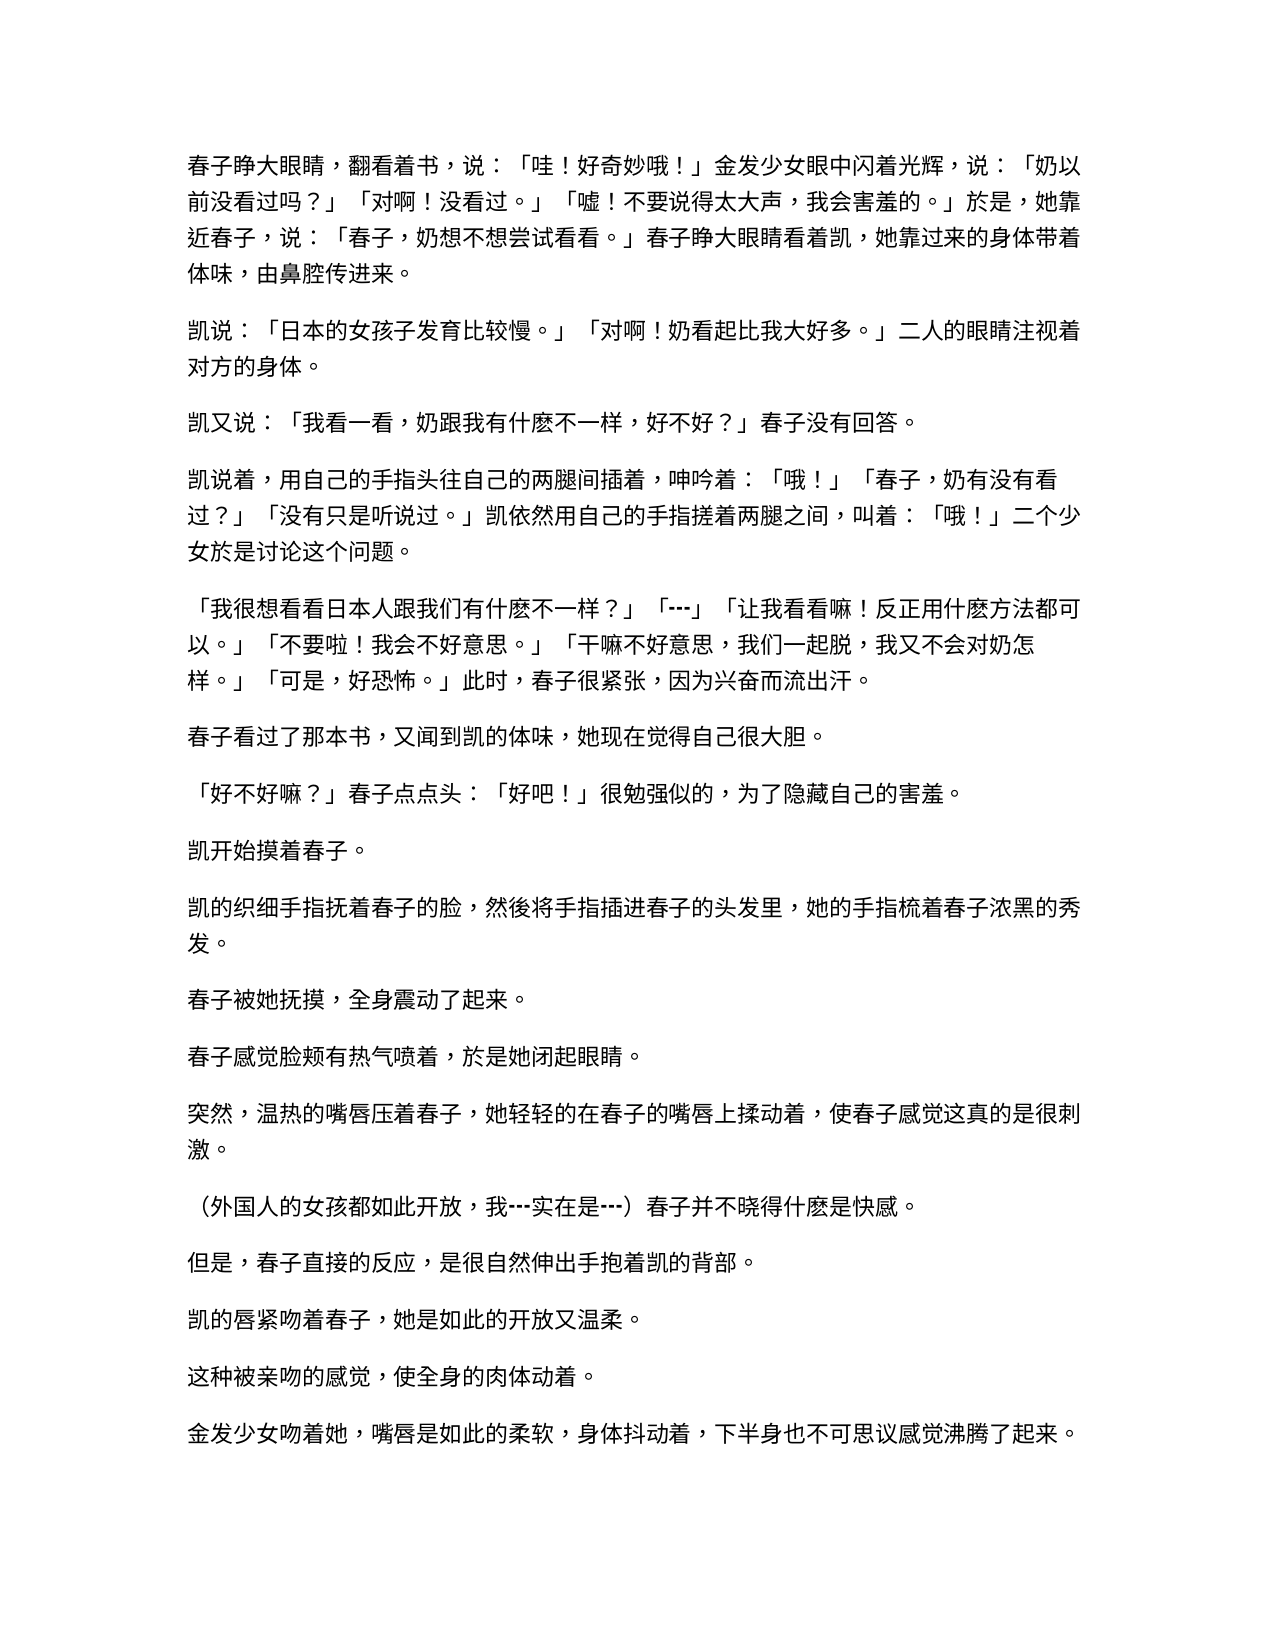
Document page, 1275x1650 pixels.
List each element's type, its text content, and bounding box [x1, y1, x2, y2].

text 突然，温热的嘴唇压着春子，她轻轻的在春子的嘴唇上揉动着，使春子感觉这真的是很刺激。 [187, 1098, 1087, 1165]
text 「好不好嘛？」春子点点头∶「好吧！」很勉强似的，为了隐藏自己的害羞。 [187, 778, 1087, 809]
text 春子看过了那本书，又闻到凯的体味，她现在觉得自己很大胆。 [187, 721, 1087, 753]
text 春子睁大眼睛，翻看着书，说∶「哇！好奇妙哦！」金发少女眼中闪着光辉，说∶「奶以前没看过吗？」「对啊！没看过。」「嘘！不要说得太大声，我会害羞的。」於是，她靠近春子，说∶「春子，奶想不想尝试看看。」春子睁大眼睛看着凯，她靠过来的身体带着体味，由鼻腔传进来。 [187, 150, 1087, 289]
text 凯又说∶「我看一看，奶跟我有什麽不一样，好不好？」春子没有回答。 [187, 407, 1087, 438]
text 春子被她抚摸，全身震动了起来。 [187, 984, 1087, 1016]
text 但是，春子直接的反应，是很自然伸出手抱着凯的背部。 [187, 1247, 1087, 1279]
text 凯说∶「日本的女孩子发育比较慢。」「对啊！奶看起比我大好多。」二人的眼睛注视着对方的身体。 [187, 314, 1087, 382]
text 凯的织细手指抚着春子的脸，然後将手指插进春子的头发里，她的手指梳着春子浓黑的秀发。 [187, 892, 1087, 959]
text （外国人的女孩都如此开放，我┅实在是┅）春子并不晓得什麽是快感。 [187, 1191, 1087, 1222]
text 凯开始摸着春子。 [187, 835, 1087, 866]
text 春子感觉脸颊有热气喷着，於是她闭起眼睛。 [187, 1041, 1087, 1072]
text 「我很想看看日本人跟我们有什麽不一样？」「┅」「让我看看嘛！反正用什麽方法都可以。」「不要啦！我会不好意思。」「干嘛不好意思，我们一起脱，我又不会对奶怎样。」「可是，好恐怖。」此时，春子很紧张，因为兴奋而流出汗。 [187, 593, 1087, 696]
text 金发少女吻着她，嘴唇是如此的柔软，身体抖动着，下半身也不可思议感觉沸腾了起来。 [187, 1418, 1087, 1449]
text 凯说着，用自己的手指头往自己的两腿间插着，呻吟着∶「哦！」「春子，奶有没有看过？」「没有只是听说过。」凯依然用自己的手指搓着两腿之间，叫着∶「哦！」二个少女於是讨论这个问题。 [187, 464, 1087, 567]
text 凯的唇紧吻着春子，她是如此的开放又温柔。 [187, 1304, 1087, 1335]
text 这种被亲吻的感觉，使全身的肉体动着。 [187, 1361, 1087, 1392]
